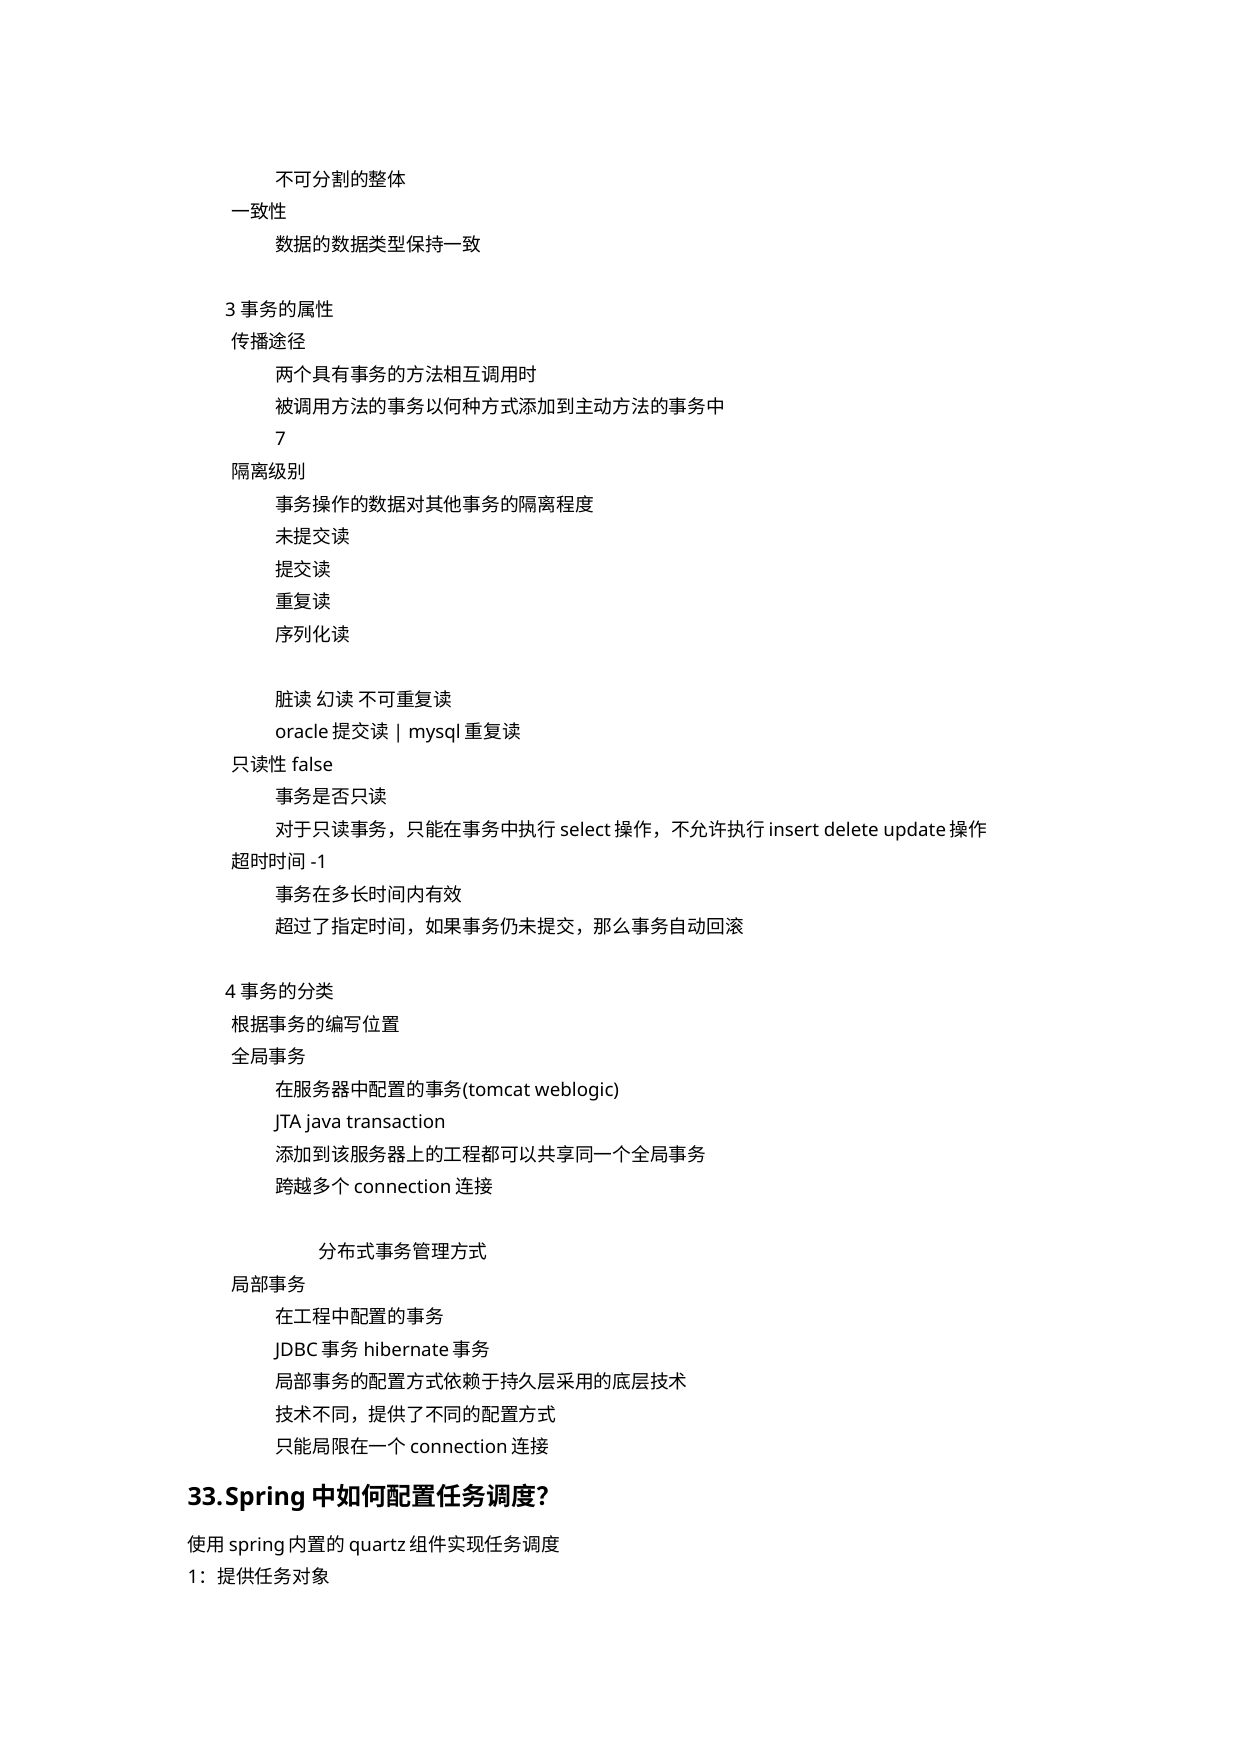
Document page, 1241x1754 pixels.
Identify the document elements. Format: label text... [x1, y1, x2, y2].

text 对于只读事务，只能在事务中执行select操作，不允许执行insert delete update操作 [225, 812, 1053, 844]
text 提交读 [225, 552, 1053, 584]
text oracle提交读 | mysql重复读 [225, 714, 1053, 747]
text 技术不同，提供了不同的配置方式 [225, 1397, 1053, 1429]
text 全局事务 [225, 1039, 1053, 1072]
text 根据事务的编写位置 [225, 1007, 1053, 1039]
text 只读性 false [225, 747, 1053, 779]
text 事务在多长时间内有效 [225, 877, 1053, 909]
text 两个具有事务的方法相互调用时 [225, 357, 1053, 389]
text 局部事务 [225, 1267, 1053, 1299]
text 隔离级别 [225, 454, 1053, 487]
text 局部事务的配置方式依赖于持久层采用的底层技术 [225, 1364, 1053, 1397]
list Spring中如何配置任务调度？ [187, 1462, 1053, 1527]
text 数据的数据类型保持一致 [225, 227, 1053, 259]
text 序列化读 [225, 617, 1053, 649]
text 传播途径 [225, 324, 1053, 357]
text 未提交读 [225, 519, 1053, 552]
text 不可分割的整体 [225, 162, 1053, 194]
text 跨越多个connection连接 [225, 1169, 1053, 1202]
text 分布式事务管理方式 [225, 1234, 1053, 1267]
text 重复读 [225, 584, 1053, 617]
text 在服务器中配置的事务(tomcat weblogic) [225, 1072, 1053, 1104]
text 3 事务的属性 [225, 292, 1053, 324]
text 脏读 幻读 不可重复读 [225, 682, 1053, 714]
text 一致性 [225, 194, 1053, 227]
text 4 事务的分类 [225, 974, 1053, 1007]
text 超时时间 -1 [225, 844, 1053, 877]
text 事务是否只读 [225, 779, 1053, 812]
text JDBC事务 hibernate事务 [225, 1332, 1053, 1364]
text 只能局限在一个connection连接 [225, 1429, 1053, 1462]
text 7 [225, 422, 1053, 454]
text 添加到该服务器上的工程都可以共享同一个全局事务 [225, 1137, 1053, 1169]
text 在工程中配置的事务 [225, 1299, 1053, 1332]
text JTA java transaction [225, 1104, 1053, 1137]
text 超过了指定时间，如果事务仍未提交，那么事务自动回滚 [225, 909, 1053, 942]
text 1：提供任务对象 [187, 1559, 1053, 1592]
text 使用spring内置的quartz组件实现任务调度 [187, 1527, 1053, 1559]
text 被调用方法的事务以何种方式添加到主动方法的事务中 [225, 389, 1053, 422]
text 事务操作的数据对其他事务的隔离程度 [225, 487, 1053, 519]
